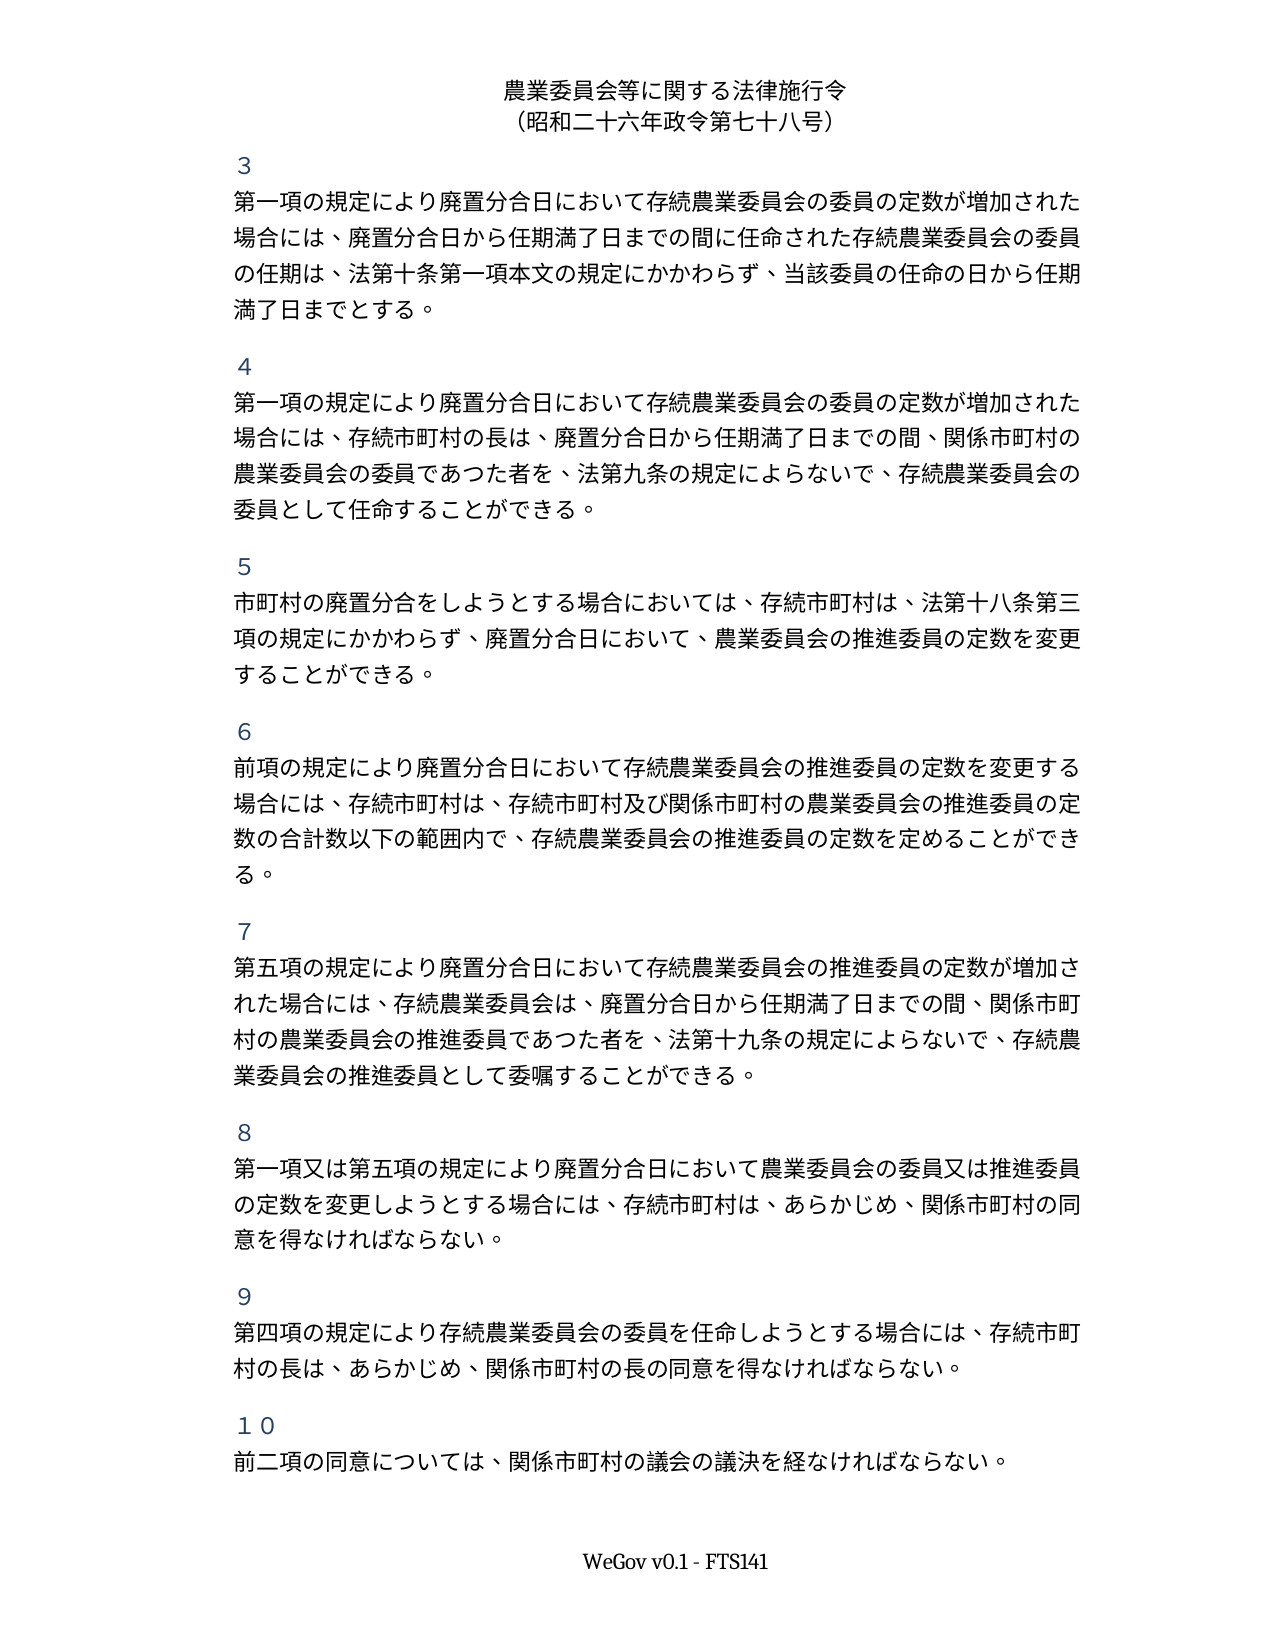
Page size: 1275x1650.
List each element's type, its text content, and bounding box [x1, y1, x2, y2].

subtitle ７ [233, 916, 1087, 947]
subtitle ５ [233, 551, 1087, 582]
text 第一項又は第五項の規定により廃置分合日において農業委員会の委員又は推進委員の定数を変更しようとする場合には、存続市町村は、あらかじめ、関係市町村の同意を得なければならない。 [233, 1153, 1087, 1256]
text 第四項の規定により存続農業委員会の委員を任命しようとする場合には、存続市町村の長は、あらかじめ、関係市町村の長の同意を得なければならない。 [233, 1317, 1087, 1384]
text 第一項の規定により廃置分合日において存続農業委員会の委員の定数が増加された場合には、存続市町村の長は、廃置分合日から任期満了日までの間、関係市町村の農業委員会の委員であつた者を、法第九条の規定によらないで、存続農業委員会の委員として任命することができる。 [233, 386, 1087, 526]
text 第五項の規定により廃置分合日において存続農業委員会の推進委員の定数が増加された場合には、存続農業委員会は、廃置分合日から任期満了日までの間、関係市町村の農業委員会の推進委員であつた者を、法第十九条の規定によらないで、存続農業委員会の推進委員として委嘱することができる。 [233, 952, 1087, 1091]
subtitle ４ [233, 351, 1087, 382]
subtitle ３ [233, 150, 1087, 181]
text 前項の規定により廃置分合日において存続農業委員会の推進委員の定数を変更する場合には、存続市町村は、存続市町村及び関係市町村の農業委員会の推進委員の定数の合計数以下の範囲内で、存続農業委員会の推進委員の定数を定めることができる。 [233, 752, 1087, 891]
subtitle １０ [233, 1410, 1087, 1441]
subtitle ９ [233, 1281, 1087, 1312]
text 市町村の廃置分合をしようとする場合においては、存続市町村は、法第十八条第三項の規定にかかわらず、廃置分合日において、農業委員会の推進委員の定数を変更することができる。 [233, 587, 1087, 690]
subtitle ８ [233, 1117, 1087, 1148]
text 第一項の規定により廃置分合日において存続農業委員会の委員の定数が増加された場合には、廃置分合日から任期満了日までの間に任命された存続農業委員会の委員の任期は、法第十条第一項本文の規定にかかわらず、当該委員の任命の日から任期満了日までとする。 [233, 186, 1087, 325]
subtitle ６ [233, 716, 1087, 747]
text 前二項の同意については、関係市町村の議会の議決を経なければならない。 [233, 1446, 1087, 1477]
